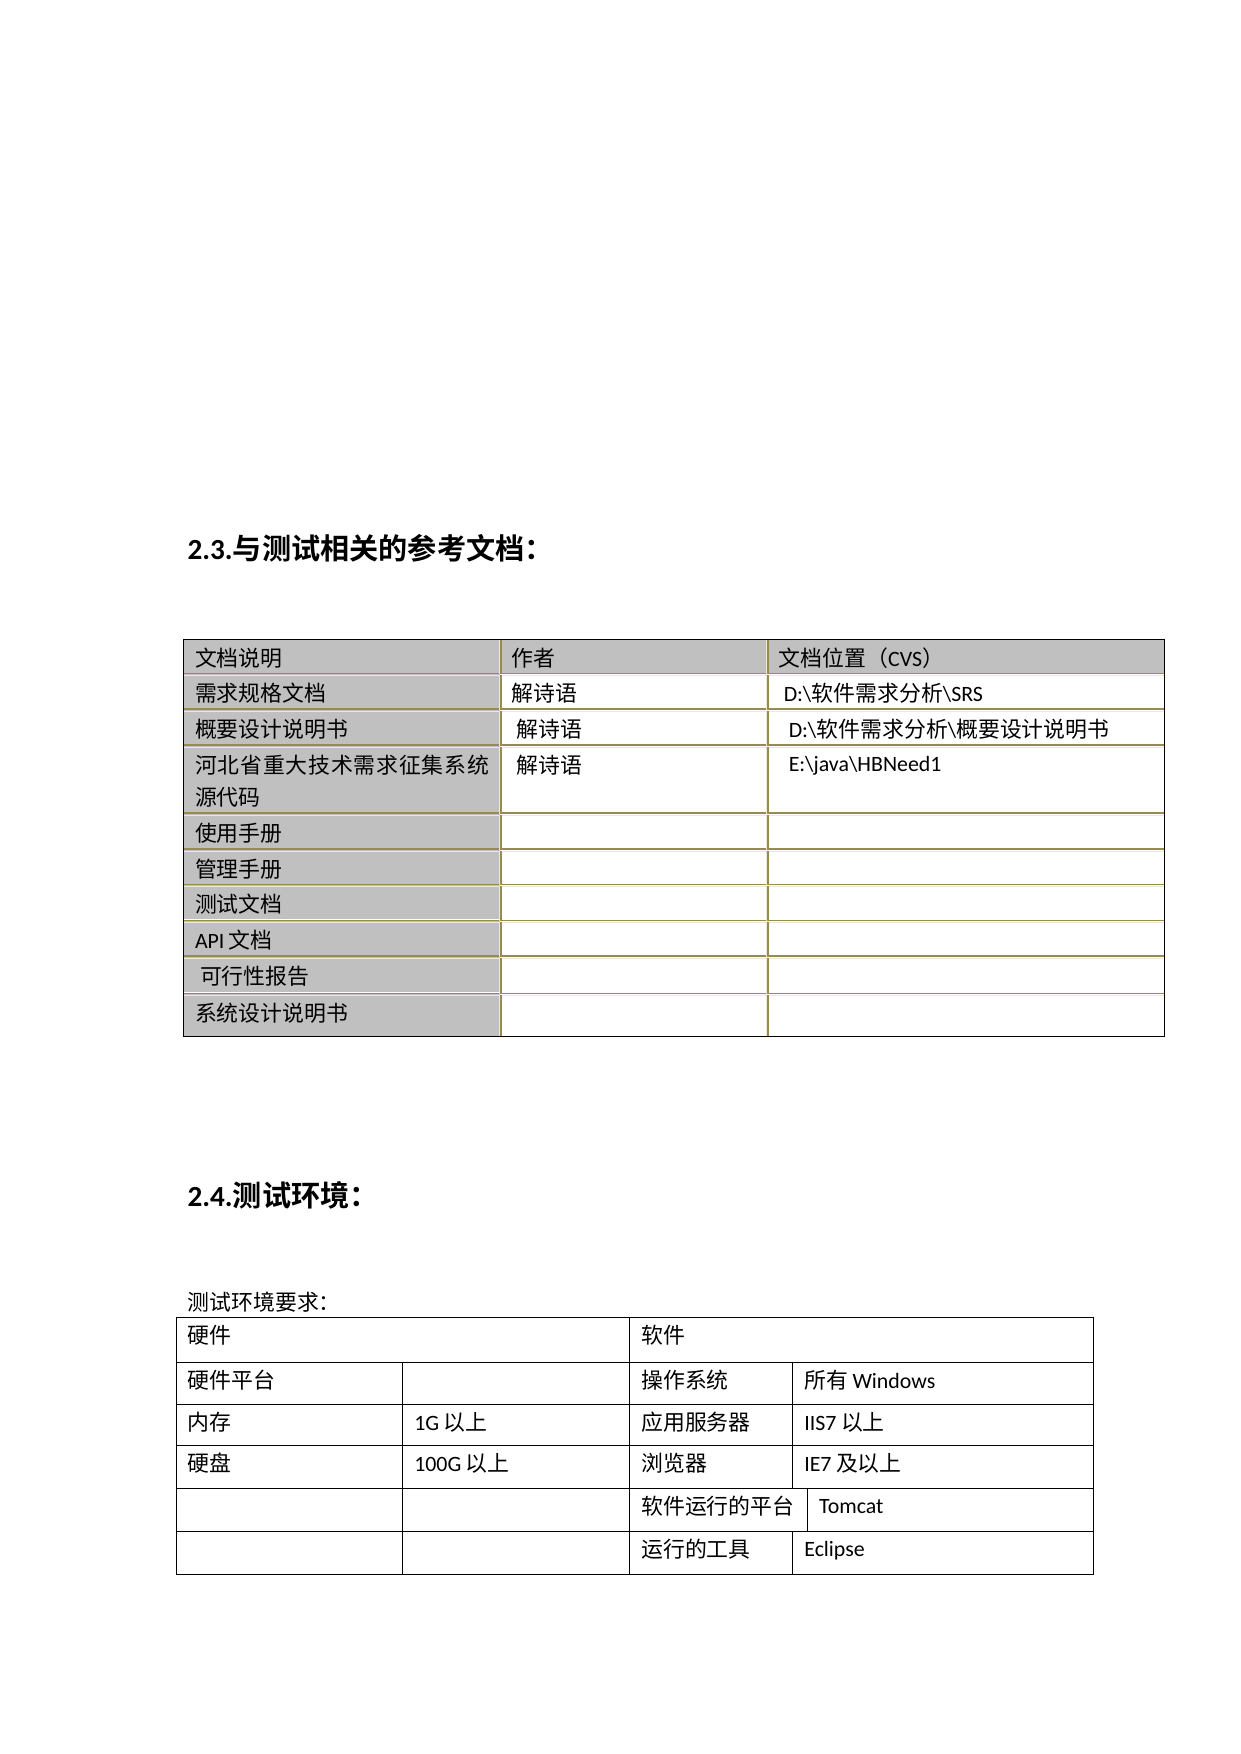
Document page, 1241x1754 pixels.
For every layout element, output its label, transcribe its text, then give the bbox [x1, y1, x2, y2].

table_cell 可行性报告 [184, 959, 499, 992]
table_cell 硬件平台 [177, 1363, 402, 1403]
table_cell 100G以上 [403, 1446, 629, 1488]
table_header 文档位置（CVS） [769, 640, 1164, 673]
table_header 硬件 [177, 1318, 629, 1362]
table_cell 浏览器 [630, 1446, 792, 1488]
table_cell 运行的工具 [630, 1532, 792, 1574]
table_cell 需求规格文档 [184, 676, 499, 708]
subtitle 2.3.与测试相关的参考文档： [187, 514, 1053, 579]
table_header 文档说明 [184, 640, 499, 673]
table_cell [502, 887, 766, 919]
table_cell 软件运行的平台 [630, 1489, 807, 1531]
table_cell IE7及以上 [793, 1446, 1093, 1488]
table_cell E:\java\HBNeed1 [769, 748, 1164, 812]
table_cell 测试文档 [184, 887, 499, 919]
table_header 作者 [502, 640, 766, 673]
table_cell [177, 1489, 402, 1531]
text 测试环境要求： [187, 1284, 1053, 1317]
table_cell [502, 852, 766, 884]
table_cell [502, 996, 766, 1036]
table_cell 系统设计说明书 [184, 996, 499, 1036]
table_header 软件 [630, 1318, 1093, 1362]
table_cell [769, 852, 1164, 884]
table_cell [769, 959, 1164, 992]
table_cell 概要设计说明书 [184, 712, 499, 744]
table_cell API文档 [184, 923, 499, 955]
table_cell IIS7以上 [793, 1405, 1093, 1445]
table_cell 解诗语 [502, 712, 766, 744]
table_cell [769, 923, 1164, 955]
table_cell 硬盘 [177, 1446, 402, 1488]
table_cell 管理手册 [184, 852, 499, 884]
table_cell D:\软件需求分析\SRS [769, 676, 1164, 708]
table_cell [177, 1532, 402, 1574]
table_cell [403, 1363, 629, 1403]
table_cell 解诗语 [502, 748, 766, 812]
table_cell [502, 923, 766, 955]
table_cell 使用手册 [184, 816, 499, 848]
table_cell 内存 [177, 1405, 402, 1445]
table_cell Eclipse [793, 1532, 1093, 1574]
table_cell 所有Windows [793, 1363, 1093, 1403]
table_cell [769, 887, 1164, 919]
table_cell [502, 959, 766, 992]
table_cell D:\软件需求分析\概要设计说明书 [769, 712, 1164, 744]
table_cell 解诗语 [502, 676, 766, 708]
table_cell 河北省重大技术需求征集系统源代码 [184, 748, 499, 812]
table_cell 1G以上 [403, 1405, 629, 1445]
table_cell [403, 1489, 629, 1531]
table_cell [502, 816, 766, 848]
table_cell 应用服务器 [630, 1405, 792, 1445]
table_cell Tomcat [808, 1489, 1093, 1531]
table_cell [769, 816, 1164, 848]
table_cell 操作系统 [630, 1363, 792, 1403]
table_cell [403, 1532, 629, 1574]
table_cell [769, 996, 1164, 1036]
subtitle 2.4.测试环境： [187, 1161, 1053, 1226]
